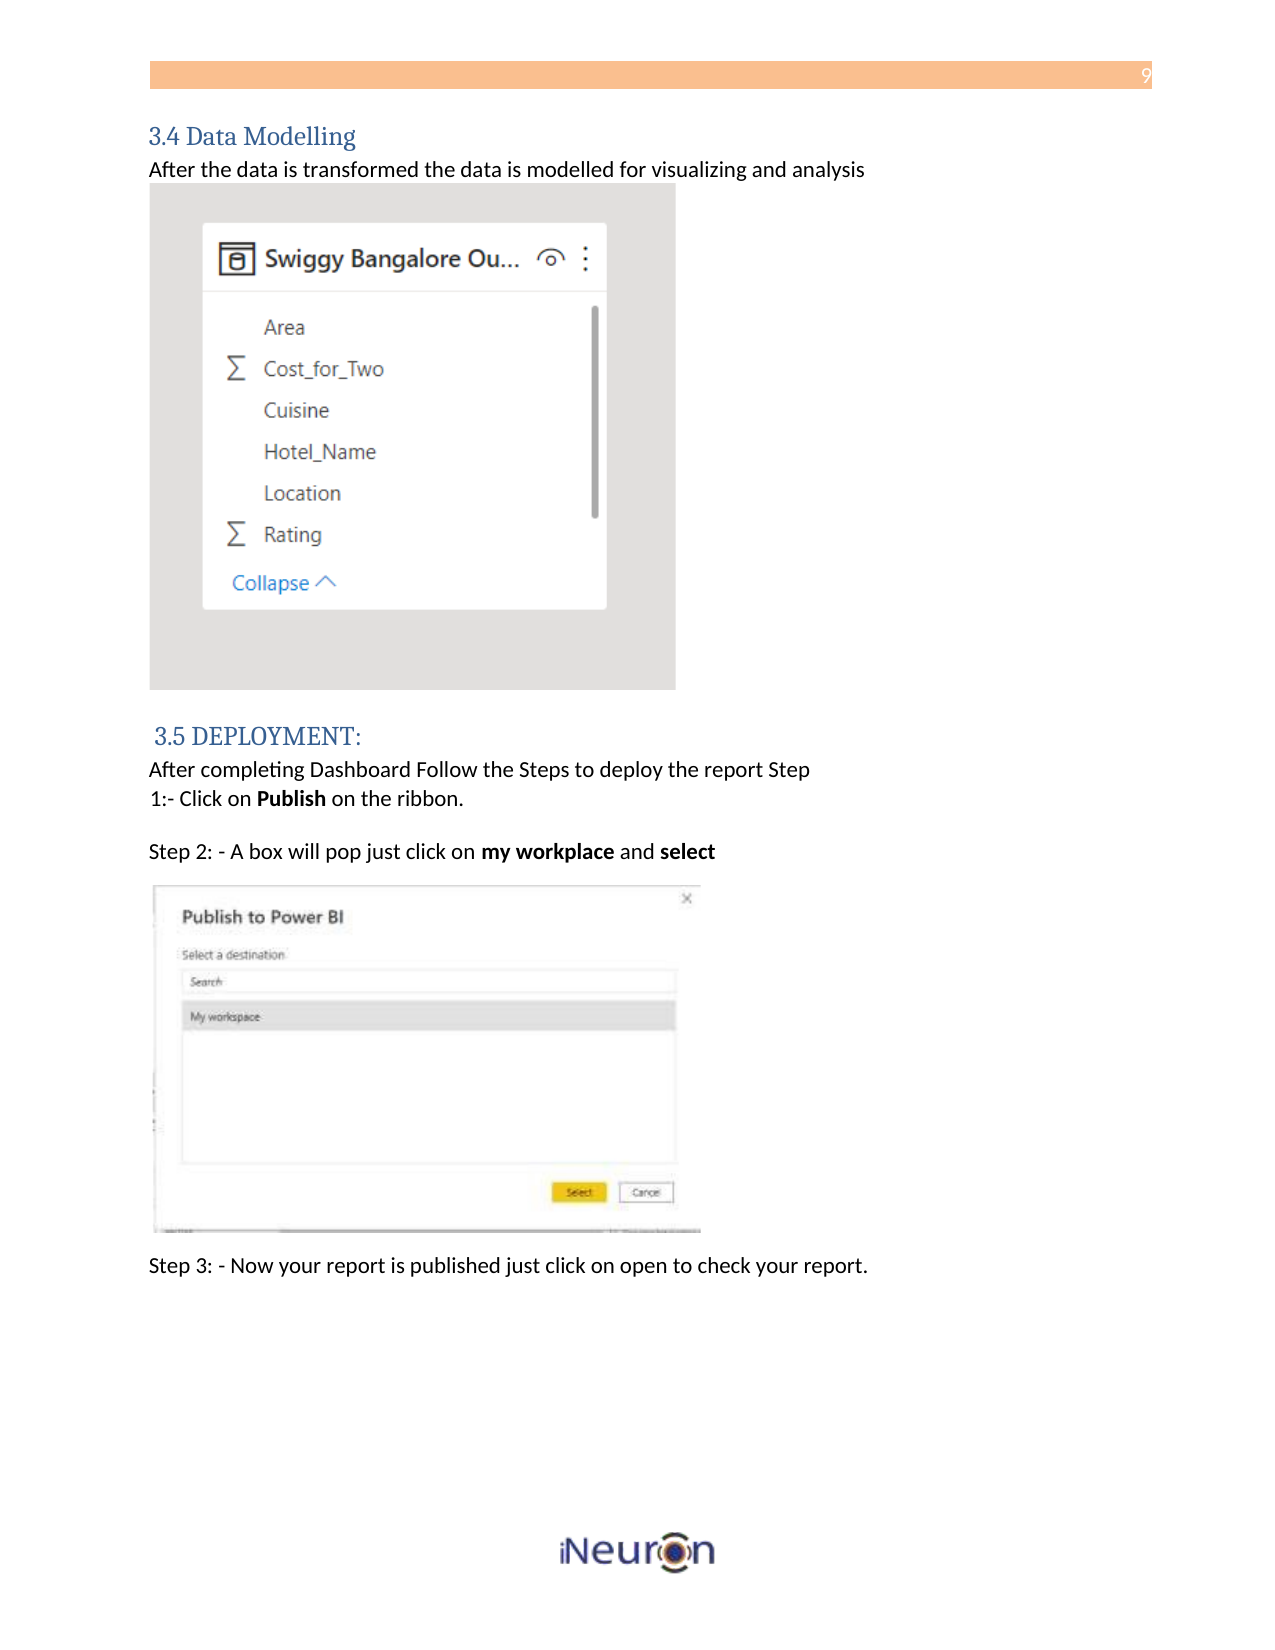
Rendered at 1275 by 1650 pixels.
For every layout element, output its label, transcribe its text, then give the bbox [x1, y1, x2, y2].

picture [559, 1528, 716, 1575]
subtitle 3.5 DEPLOYMENT: [148, 721, 1169, 753]
text Step 3: - Now your report is published just click on open to check your report. [148, 1251, 1127, 1279]
picture [152, 885, 701, 1233]
text Step 2: - A box will pop just click on my workplace and select [148, 837, 1127, 865]
subtitle 3.4 Data Modelling [148, 121, 1169, 152]
picture [149, 183, 676, 690]
text After completing Dashboard Follow the Steps to deploy the report Step 1:- Click on Publish on the ribbon. [148, 755, 814, 812]
